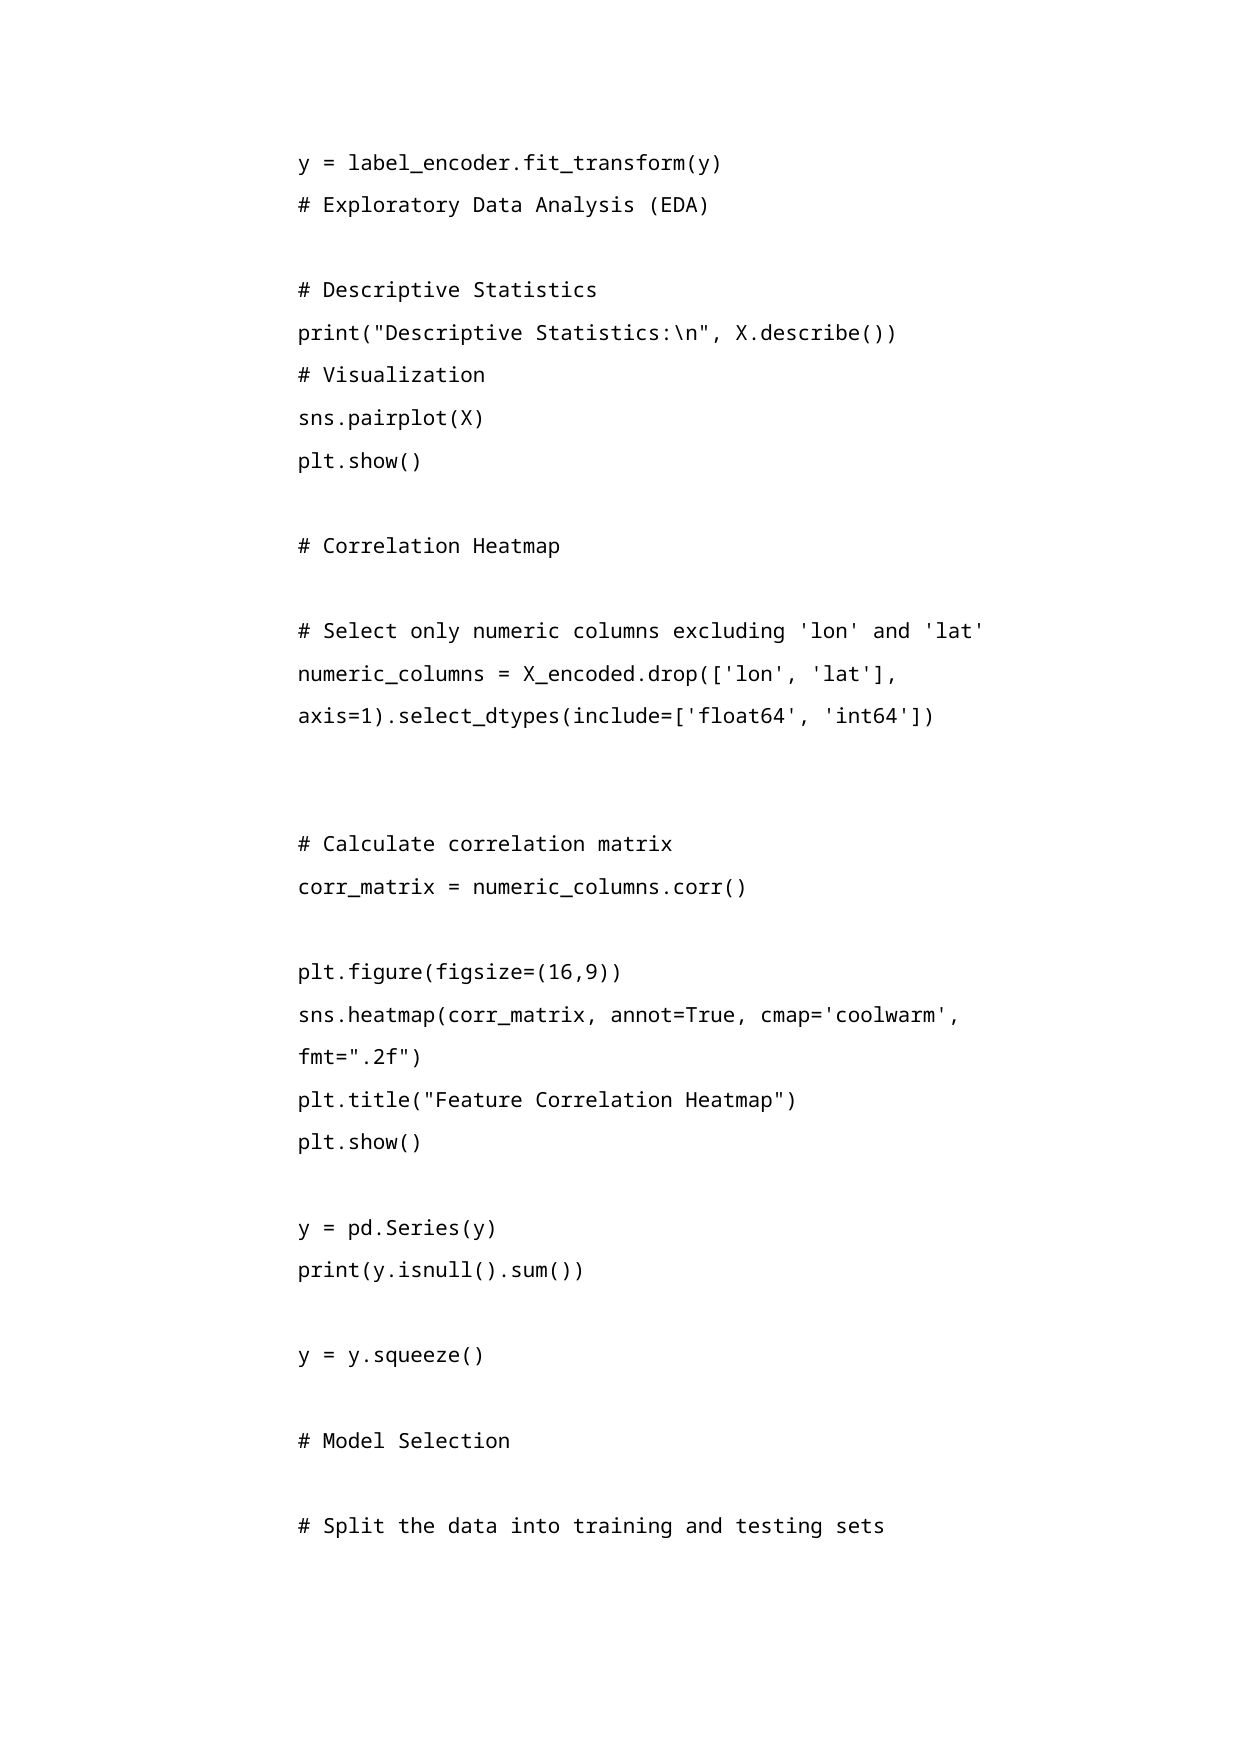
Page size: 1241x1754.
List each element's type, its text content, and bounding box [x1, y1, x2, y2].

text # Split the data into training and testing sets [298, 1511, 1093, 1539]
text print("Descriptive Statistics:\n", X.describe()) [298, 318, 1093, 346]
text plt.show() [298, 446, 1093, 474]
text # Exploratory Data Analysis (EDA) [298, 190, 1093, 219]
text sns.pairplot(X) [298, 403, 1093, 432]
text corr_matrix = numeric_columns.corr() [298, 872, 1093, 900]
text plt.title("Feature Correlation Heatmap") [298, 1085, 1093, 1113]
text # Visualization [298, 361, 1093, 389]
text y = pd.Series(y) [298, 1213, 1093, 1241]
text numeric_columns = X_encoded.drop(['lon', 'lat'], axis=1).select_dtypes(include=['float64', 'int64']) [298, 659, 1093, 730]
text # Calculate correlation matrix [298, 829, 1093, 858]
text # Descriptive Statistics [298, 275, 1093, 304]
text # Model Selection [298, 1426, 1093, 1454]
text plt.show() [298, 1127, 1093, 1156]
text # Correlation Heatmap [298, 531, 1093, 559]
text # Select only numeric columns excluding 'lon' and 'lat' [298, 616, 1093, 645]
text y = y.squeeze() [298, 1341, 1093, 1369]
text y = label_encoder.fit_transform(y) [298, 148, 1093, 176]
text plt.figure(figsize=(16,9)) [298, 957, 1093, 986]
text sns.heatmap(corr_matrix, annot=True, cmap='coolwarm', fmt=".2f") [298, 1000, 1093, 1071]
text print(y.isnull().sum()) [298, 1255, 1093, 1284]
